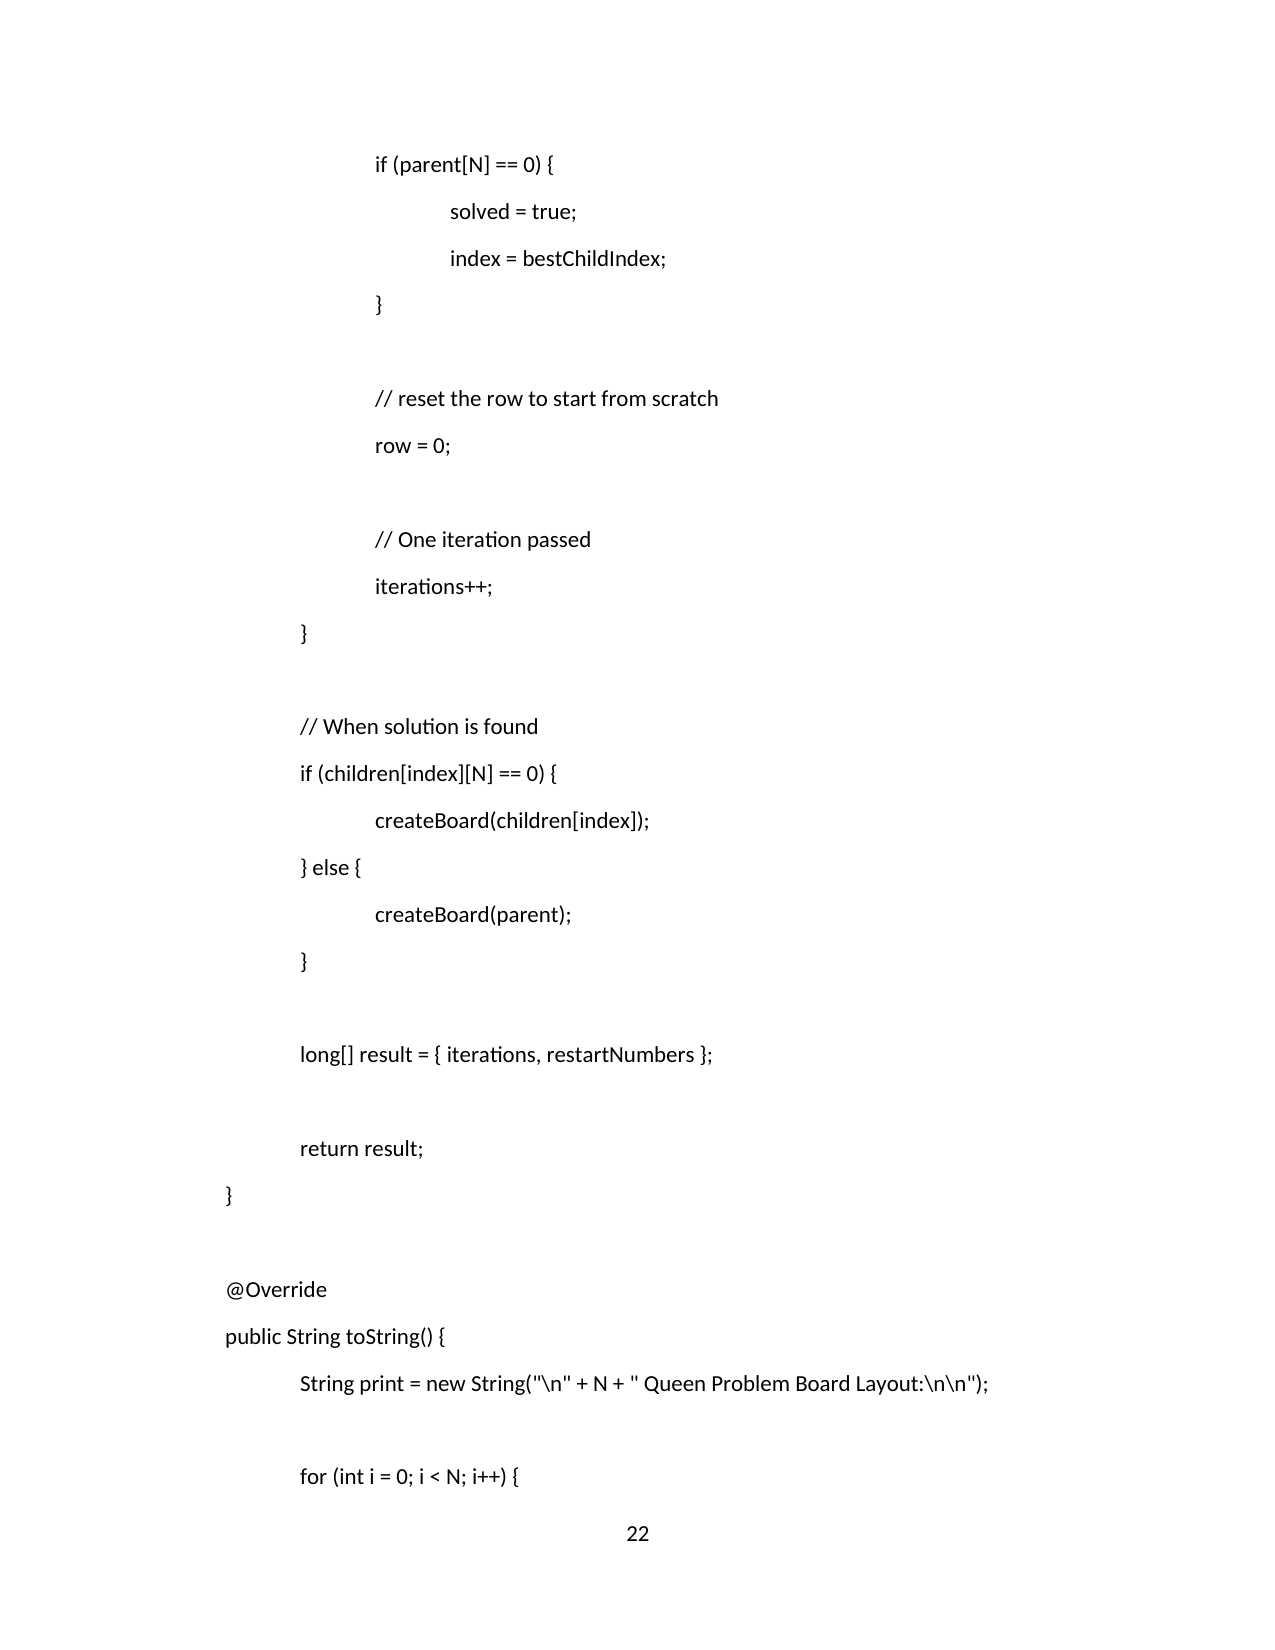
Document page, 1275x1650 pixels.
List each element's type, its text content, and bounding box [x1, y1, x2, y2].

text // When solution is found [150, 712, 1125, 741]
text createBoard(children[index]); [150, 806, 1125, 834]
text String print = new String("\n" + N + " Queen Problem Board Layout:\n\n"); [150, 1369, 1125, 1397]
text } [150, 291, 1125, 319]
text long[] result = { iterations, restartNumbers }; [150, 1041, 1125, 1069]
text public String toString() { [150, 1322, 1125, 1350]
text iterations++; [150, 572, 1125, 600]
text // reset the row to start from scratch [150, 384, 1125, 412]
text return result; [150, 1134, 1125, 1162]
text // One iteration passed [150, 525, 1125, 553]
text @Override [150, 1275, 1125, 1303]
text } [150, 1181, 1125, 1209]
text for (int i = 0; i < N; i++) { [150, 1462, 1125, 1491]
text } else { [150, 853, 1125, 881]
text index = bestChildIndex; [150, 244, 1125, 272]
text createBoard(parent); [150, 900, 1125, 928]
text } [150, 947, 1125, 975]
text row = 0; [150, 431, 1125, 459]
text if (children[index][N] == 0) { [150, 759, 1125, 787]
text if (parent[N] == 0) { [150, 150, 1125, 178]
text solved = true; [150, 197, 1125, 225]
text } [150, 619, 1125, 647]
